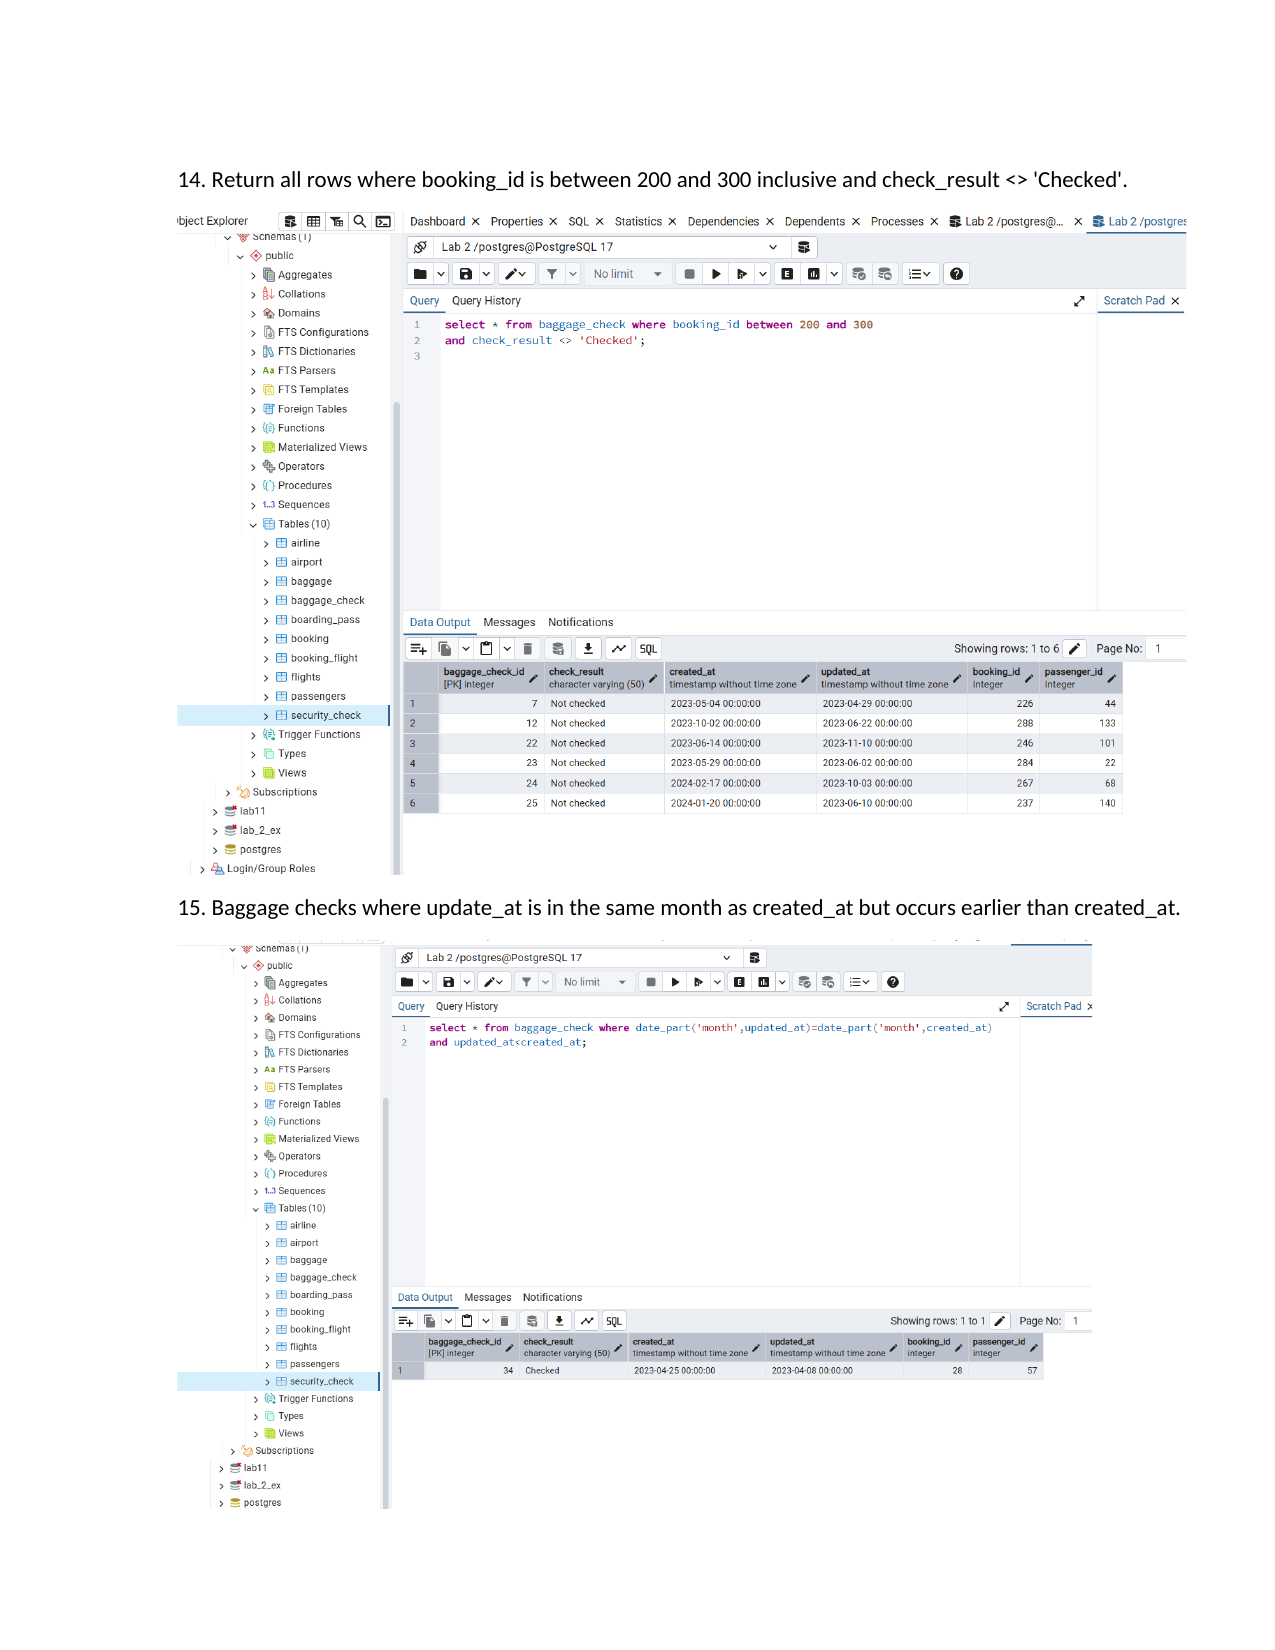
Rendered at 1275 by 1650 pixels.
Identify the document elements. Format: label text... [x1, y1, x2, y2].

text 15. Baggage checks where update_at is in the same month as created_at but occurs earlier than created_at. [177, 893, 1186, 921]
picture [177, 940, 1093, 1509]
text 14. Return all rows where booking_id is between 200 and 300 inclusive and check_result <> 'Checked'. [177, 165, 1186, 193]
picture [177, 211, 1187, 875]
